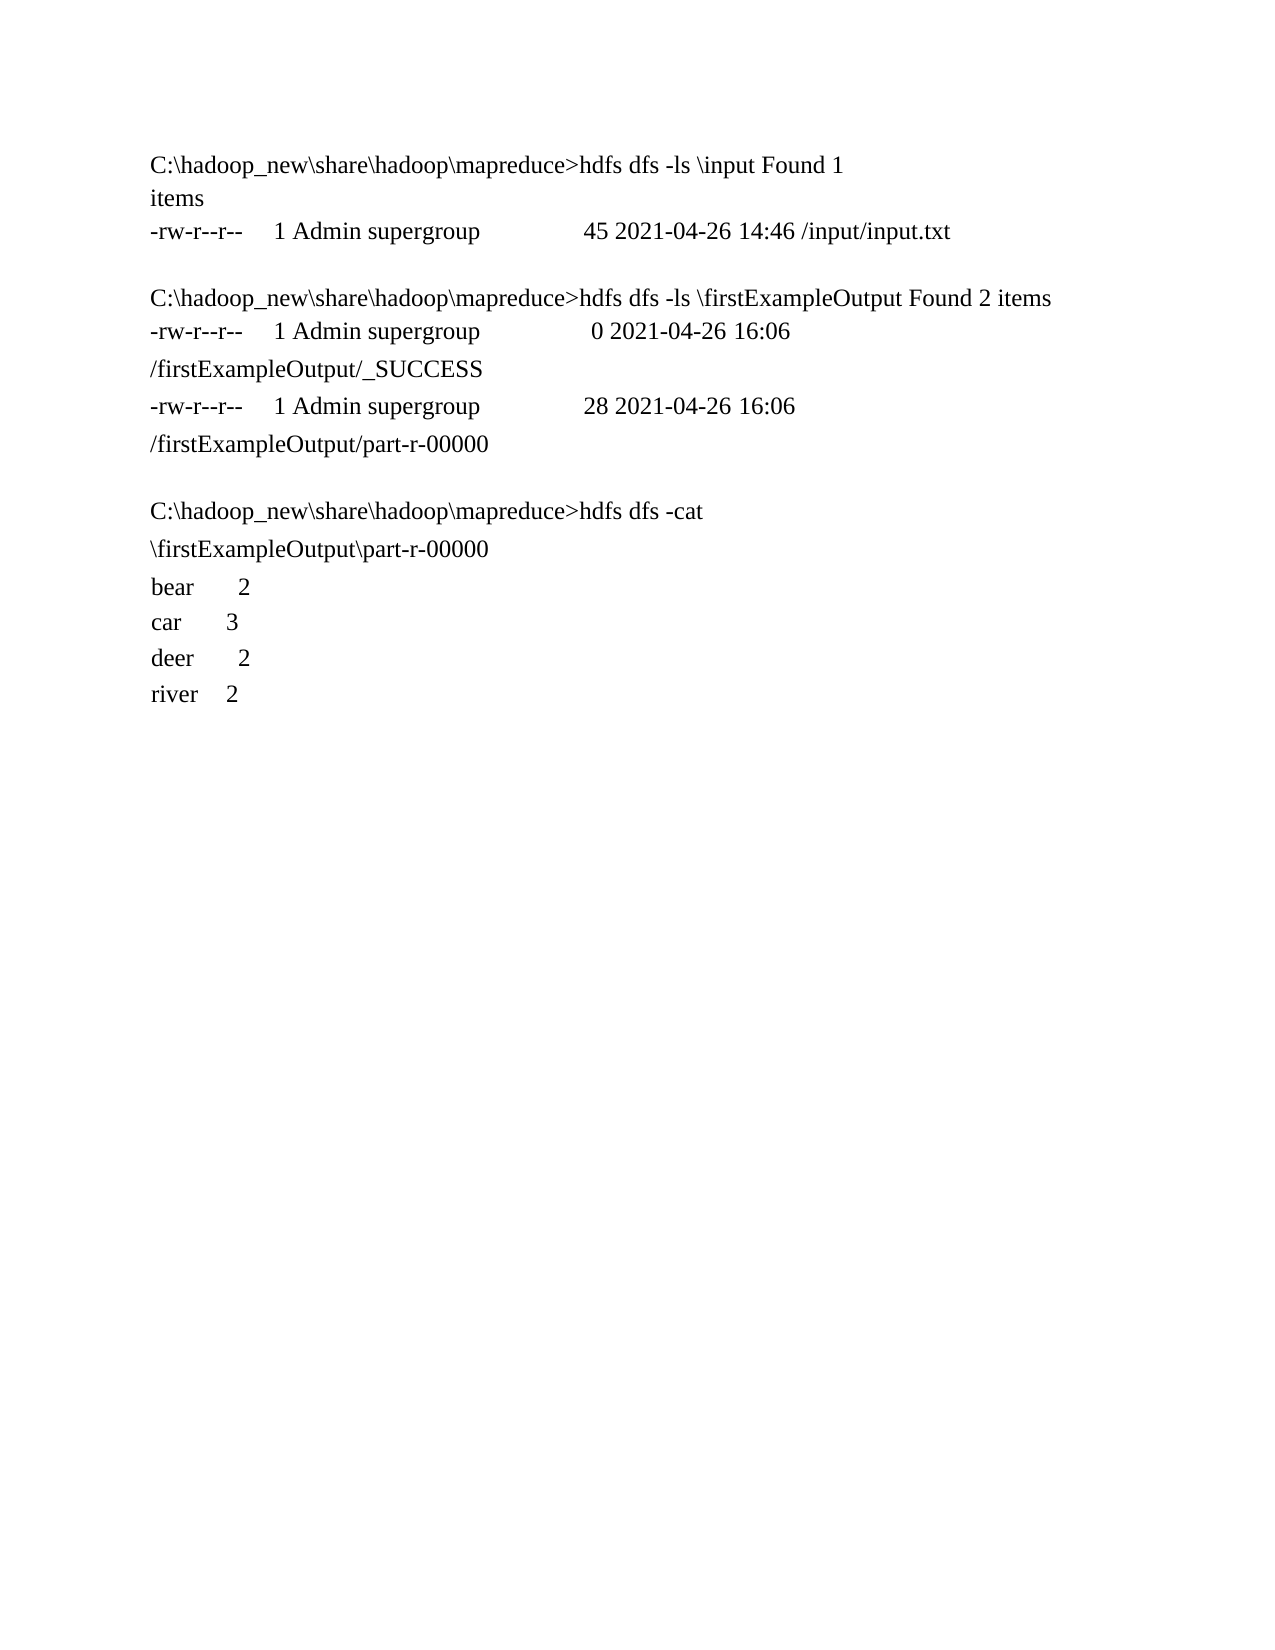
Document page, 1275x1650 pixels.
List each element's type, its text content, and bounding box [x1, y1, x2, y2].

table_cell deer [146, 641, 215, 677]
table_cell river [146, 677, 215, 711]
table_cell car [146, 605, 215, 641]
table_cell 2 [215, 677, 255, 711]
text C:\hadoop_new\share\hadoop\mapreduce>hdfs dfs -ls \firstExampleOutput Found 2 items [150, 283, 1113, 312]
table_cell 3 [215, 605, 255, 641]
text /firstExampleOutput/_SUCCESS [150, 354, 1133, 382]
text /firstExampleOutput/part-r-00000 [150, 429, 1133, 458]
table_cell 2 [215, 641, 255, 677]
text -rw-r--r-- 1 Admin supergroup 28 2021-04-26 16:06 [150, 391, 1133, 420]
text C:\hadoop_new\share\hadoop\mapreduce>hdfs dfs -cat [150, 496, 1133, 525]
text \firstExampleOutput\part-r-00000 [150, 534, 1133, 562]
table_header bear [146, 573, 215, 605]
text C:\hadoop_new\share\hadoop\mapreduce>hdfs dfs -ls \input Found 1 items [150, 150, 893, 212]
table_header 2 [215, 573, 255, 605]
text -rw-r--r-- 1 Admin supergroup 0 2021-04-26 16:06 [150, 316, 1133, 345]
text -rw-r--r-- 1 Admin supergroup 45 2021-04-26 14:46 /input/input.txt [150, 216, 1133, 245]
